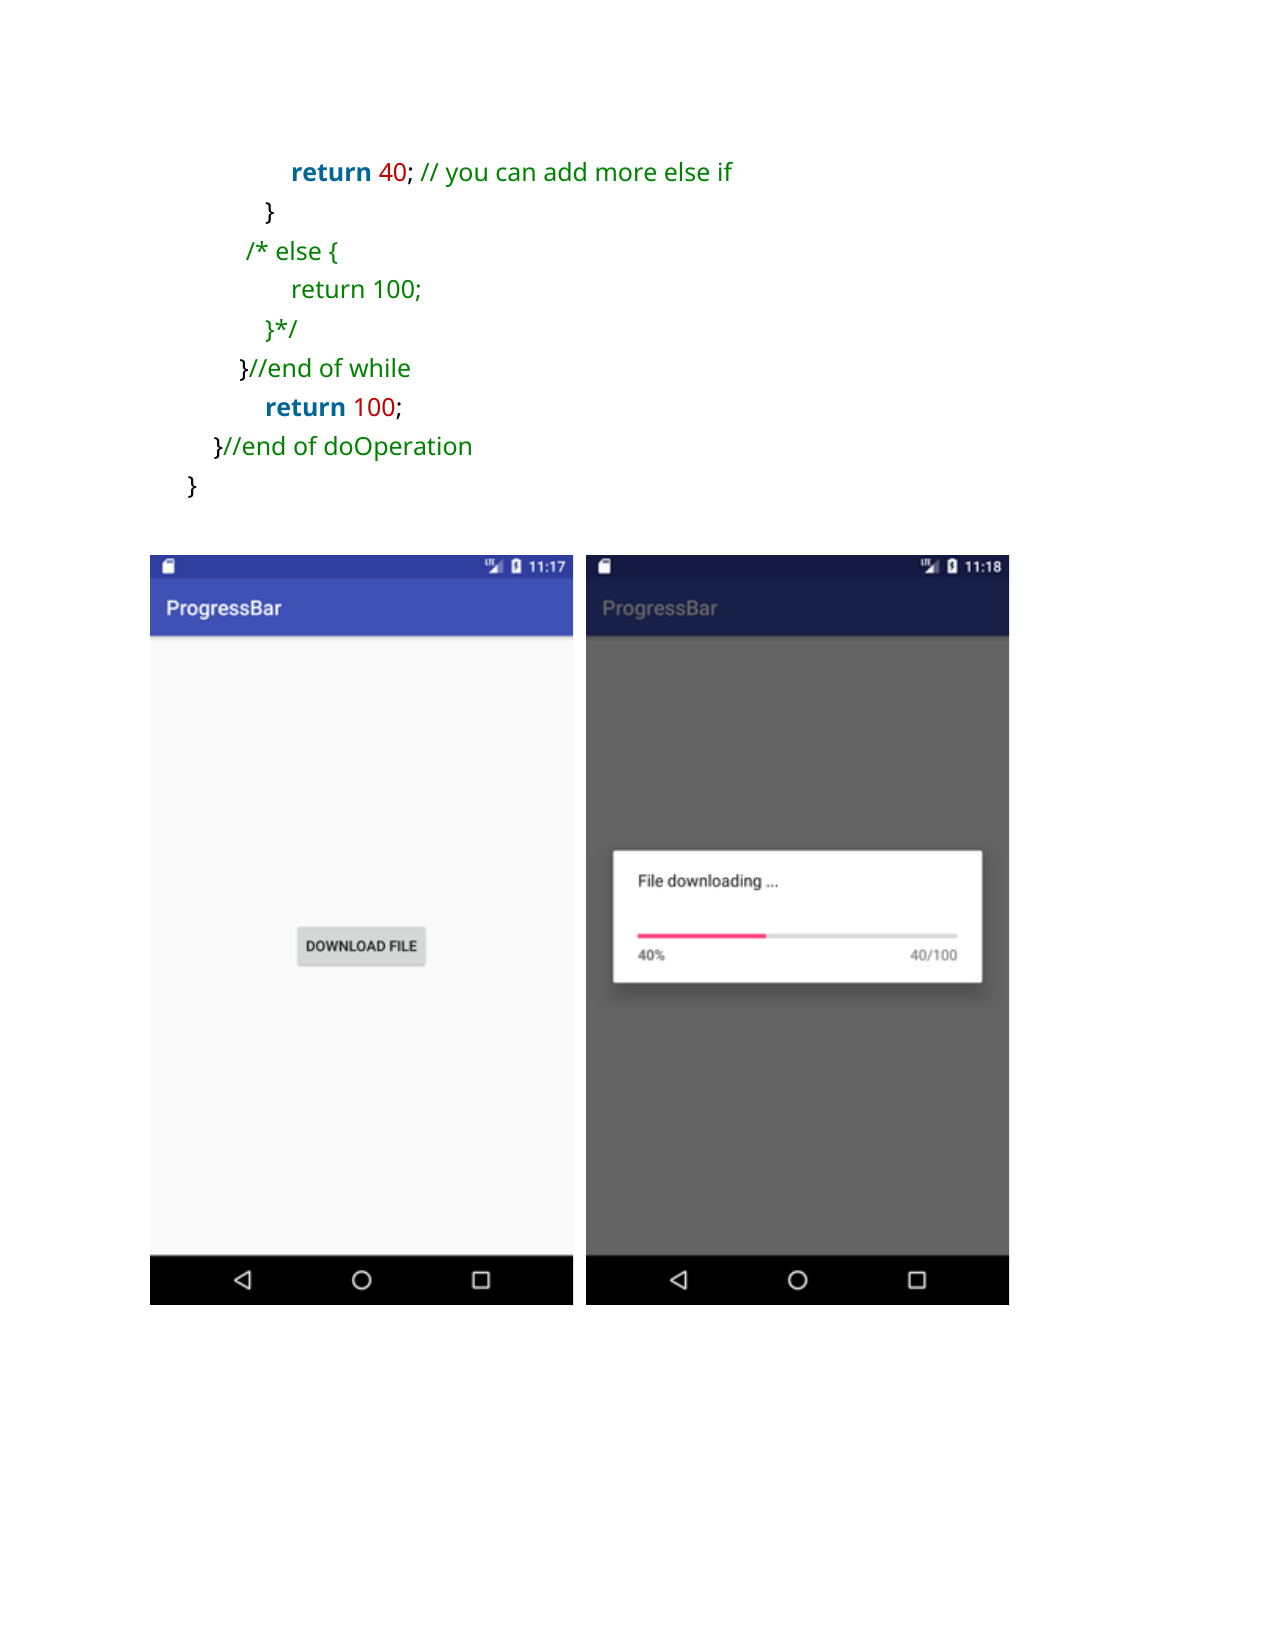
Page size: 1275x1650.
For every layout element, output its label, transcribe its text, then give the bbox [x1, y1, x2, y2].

text }//end of doOperation [187, 423, 1125, 462]
text return 100; [187, 267, 1125, 306]
text } [187, 189, 1125, 228]
text }*/ [187, 306, 1125, 345]
picture [586, 555, 1010, 1305]
text /* else { [187, 228, 1125, 267]
text } [187, 462, 1125, 502]
picture [150, 555, 574, 1305]
text }//end of while [187, 345, 1125, 384]
text return 100; [187, 384, 1125, 423]
text return 40; // you can add more else if [187, 150, 1125, 189]
